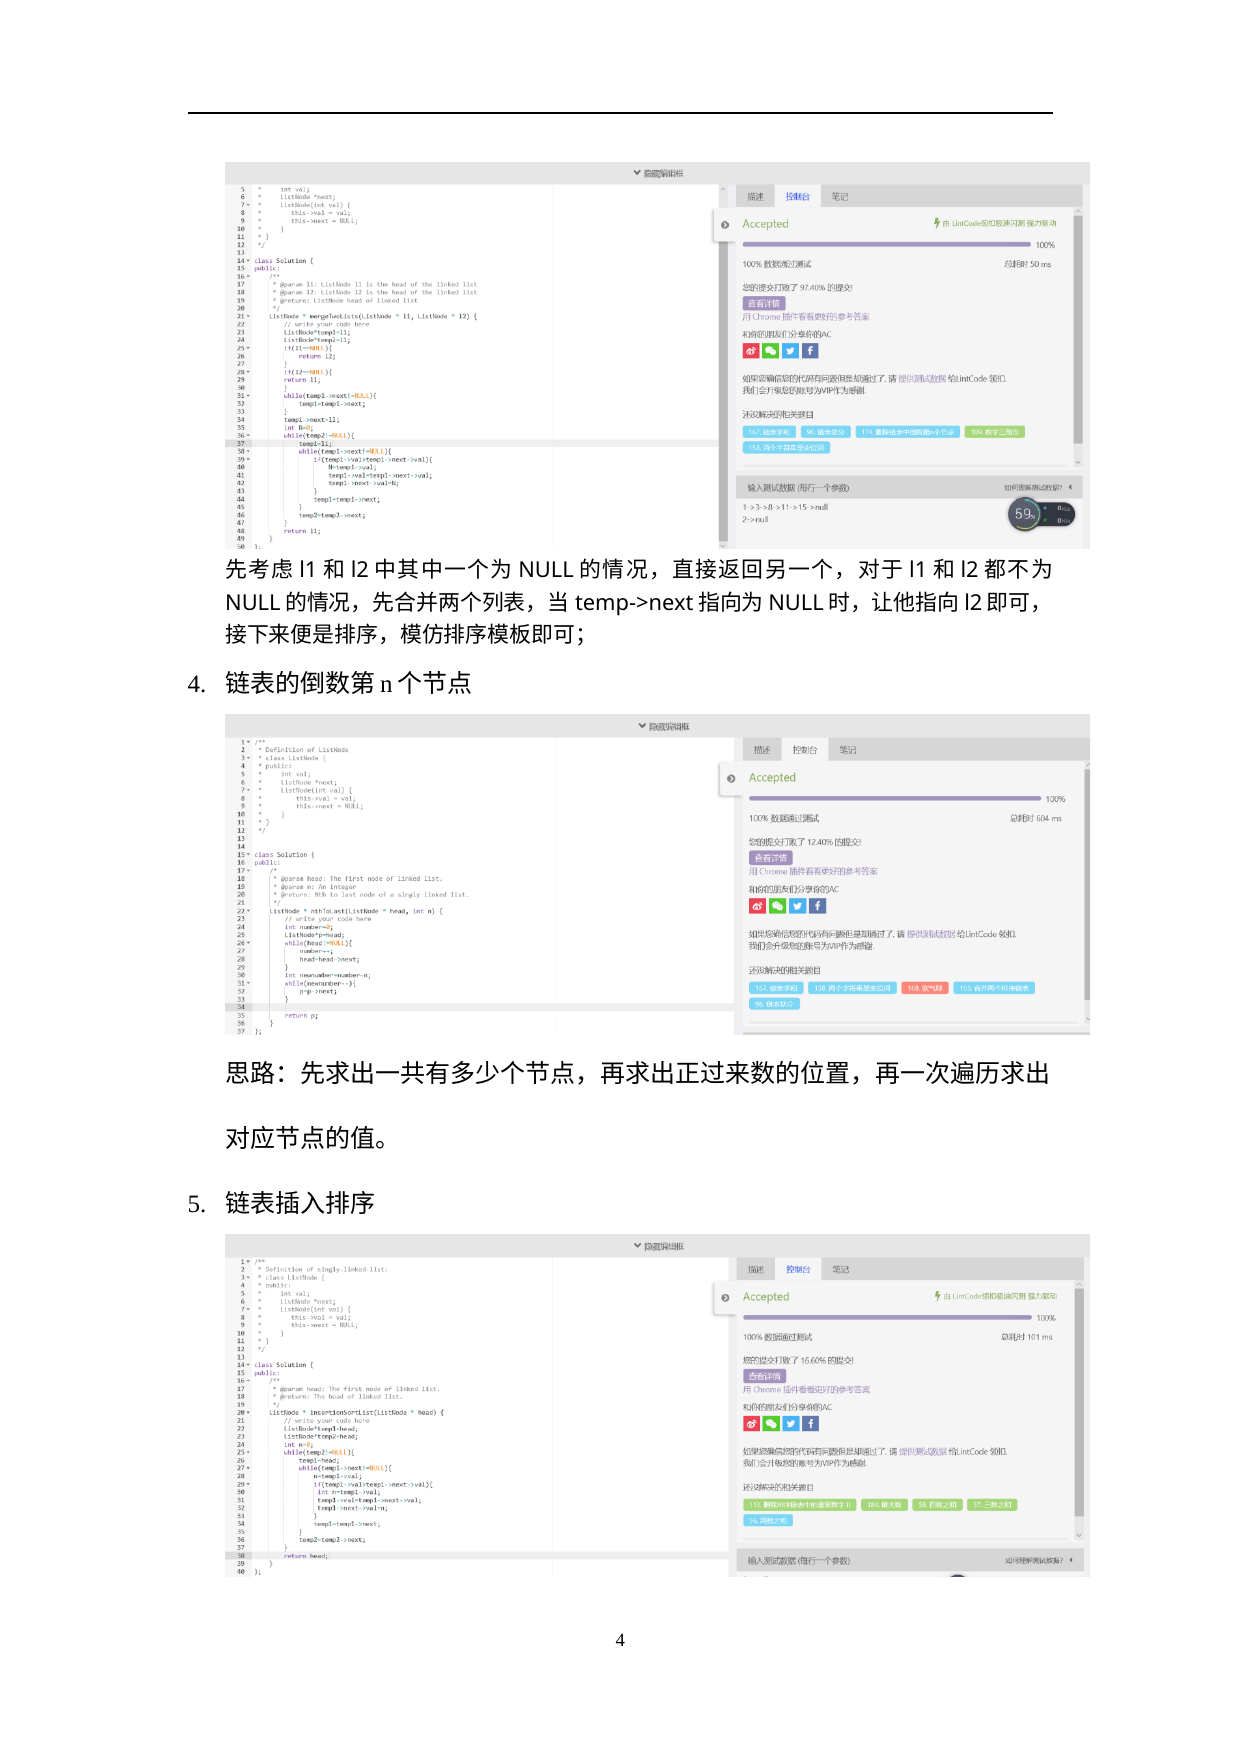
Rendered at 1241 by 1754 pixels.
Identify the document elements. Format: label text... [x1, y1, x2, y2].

list 思路：先求出一共有多少个节点，再求出正过来数的位置，再一次遍历求出对应节点的值。 [225, 1039, 1053, 1169]
list 链表的倒数第n个节点 [187, 649, 1053, 714]
list 先考虑l1和l2中其中一个为NULL的情况，直接返回另一个，对于l1和l2都不为NULL的情况，先合并两个列表，当temp->next指向为NULL时，让他指向l2即可，接下来便是排序，模仿排序模板即可； [225, 552, 1053, 649]
picture [225, 162, 1091, 549]
picture [225, 714, 1091, 1035]
list 链表插入排序 [187, 1169, 1053, 1234]
picture [225, 1234, 1091, 1577]
